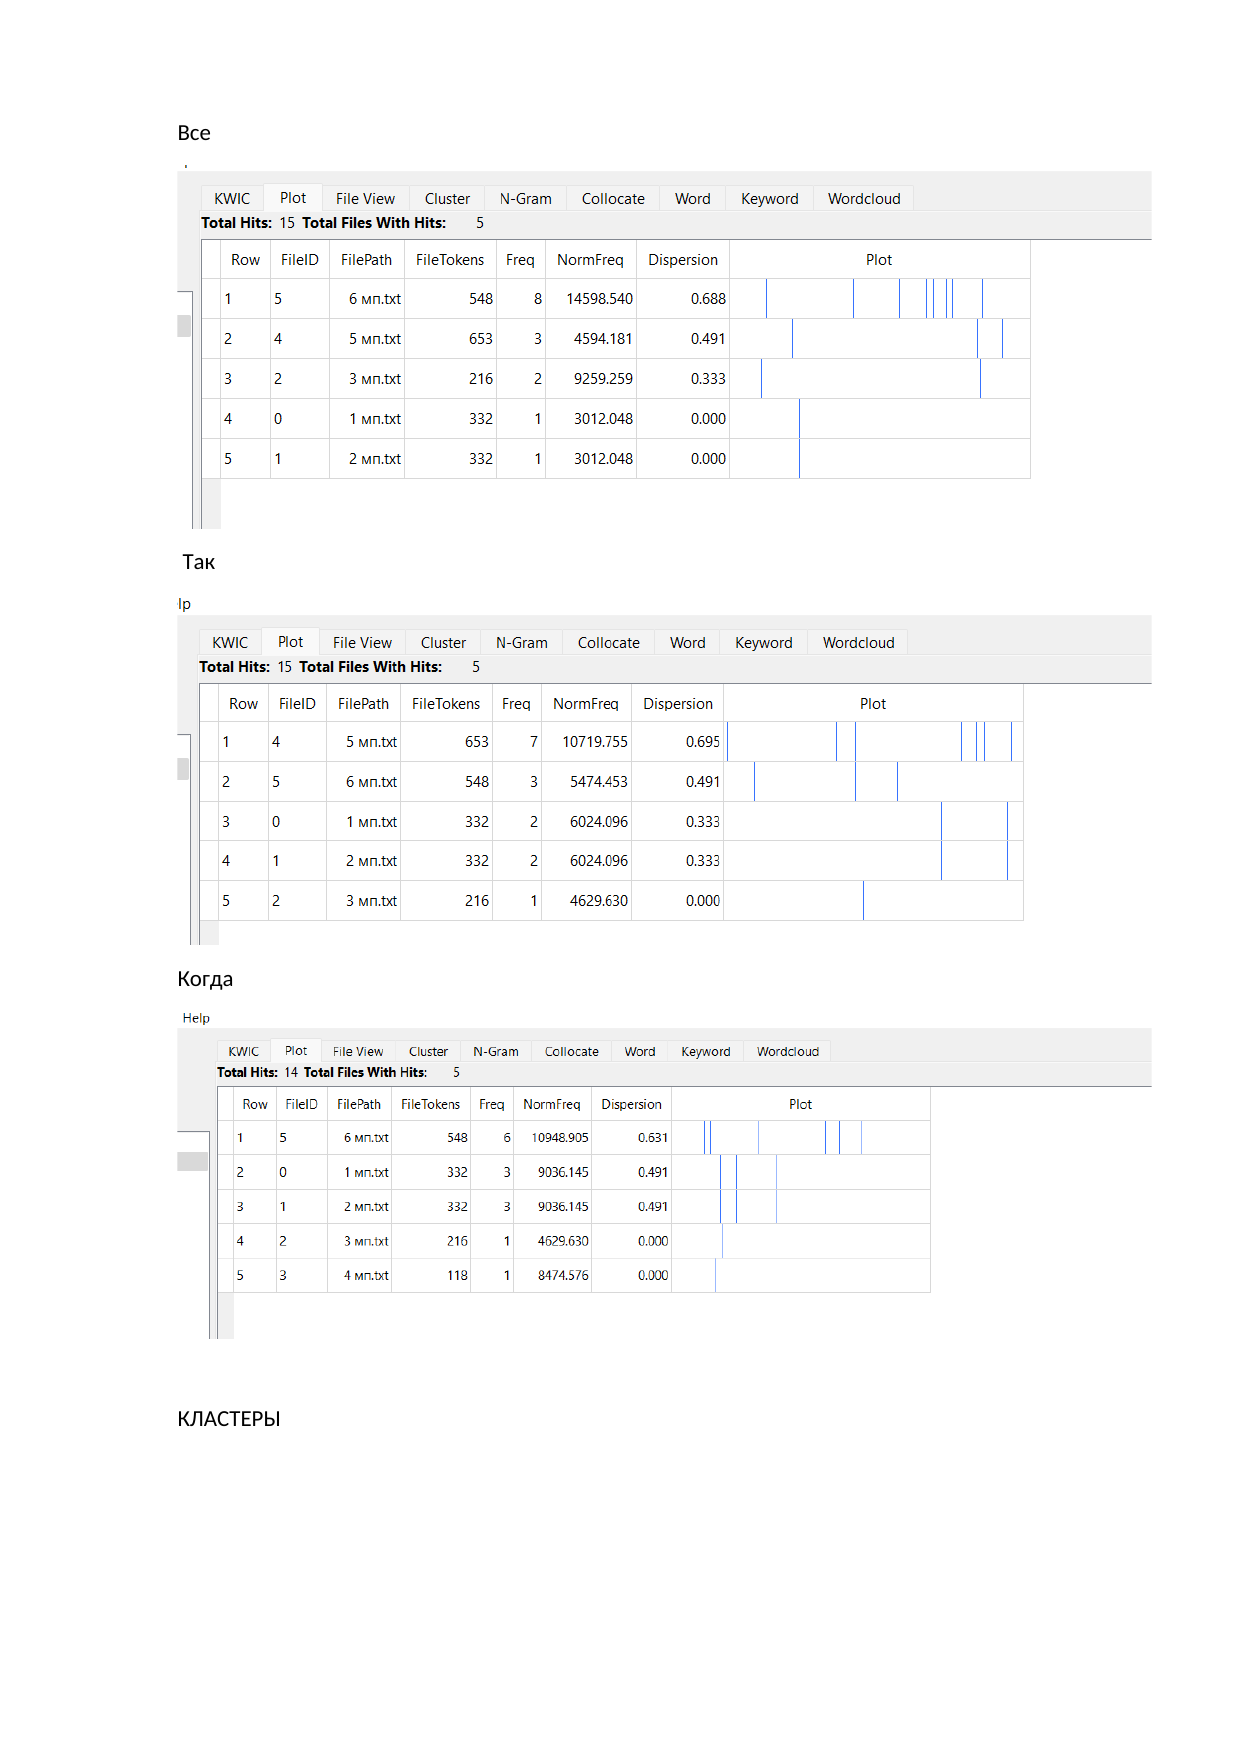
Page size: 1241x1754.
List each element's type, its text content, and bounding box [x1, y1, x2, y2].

text Когда [177, 964, 1152, 992]
text Так [177, 547, 1152, 576]
text Все [177, 118, 1152, 146]
picture [177, 1010, 1152, 1339]
picture [177, 594, 1152, 945]
text КЛАСТЕРЫ [177, 1404, 1152, 1432]
picture [177, 165, 1152, 529]
